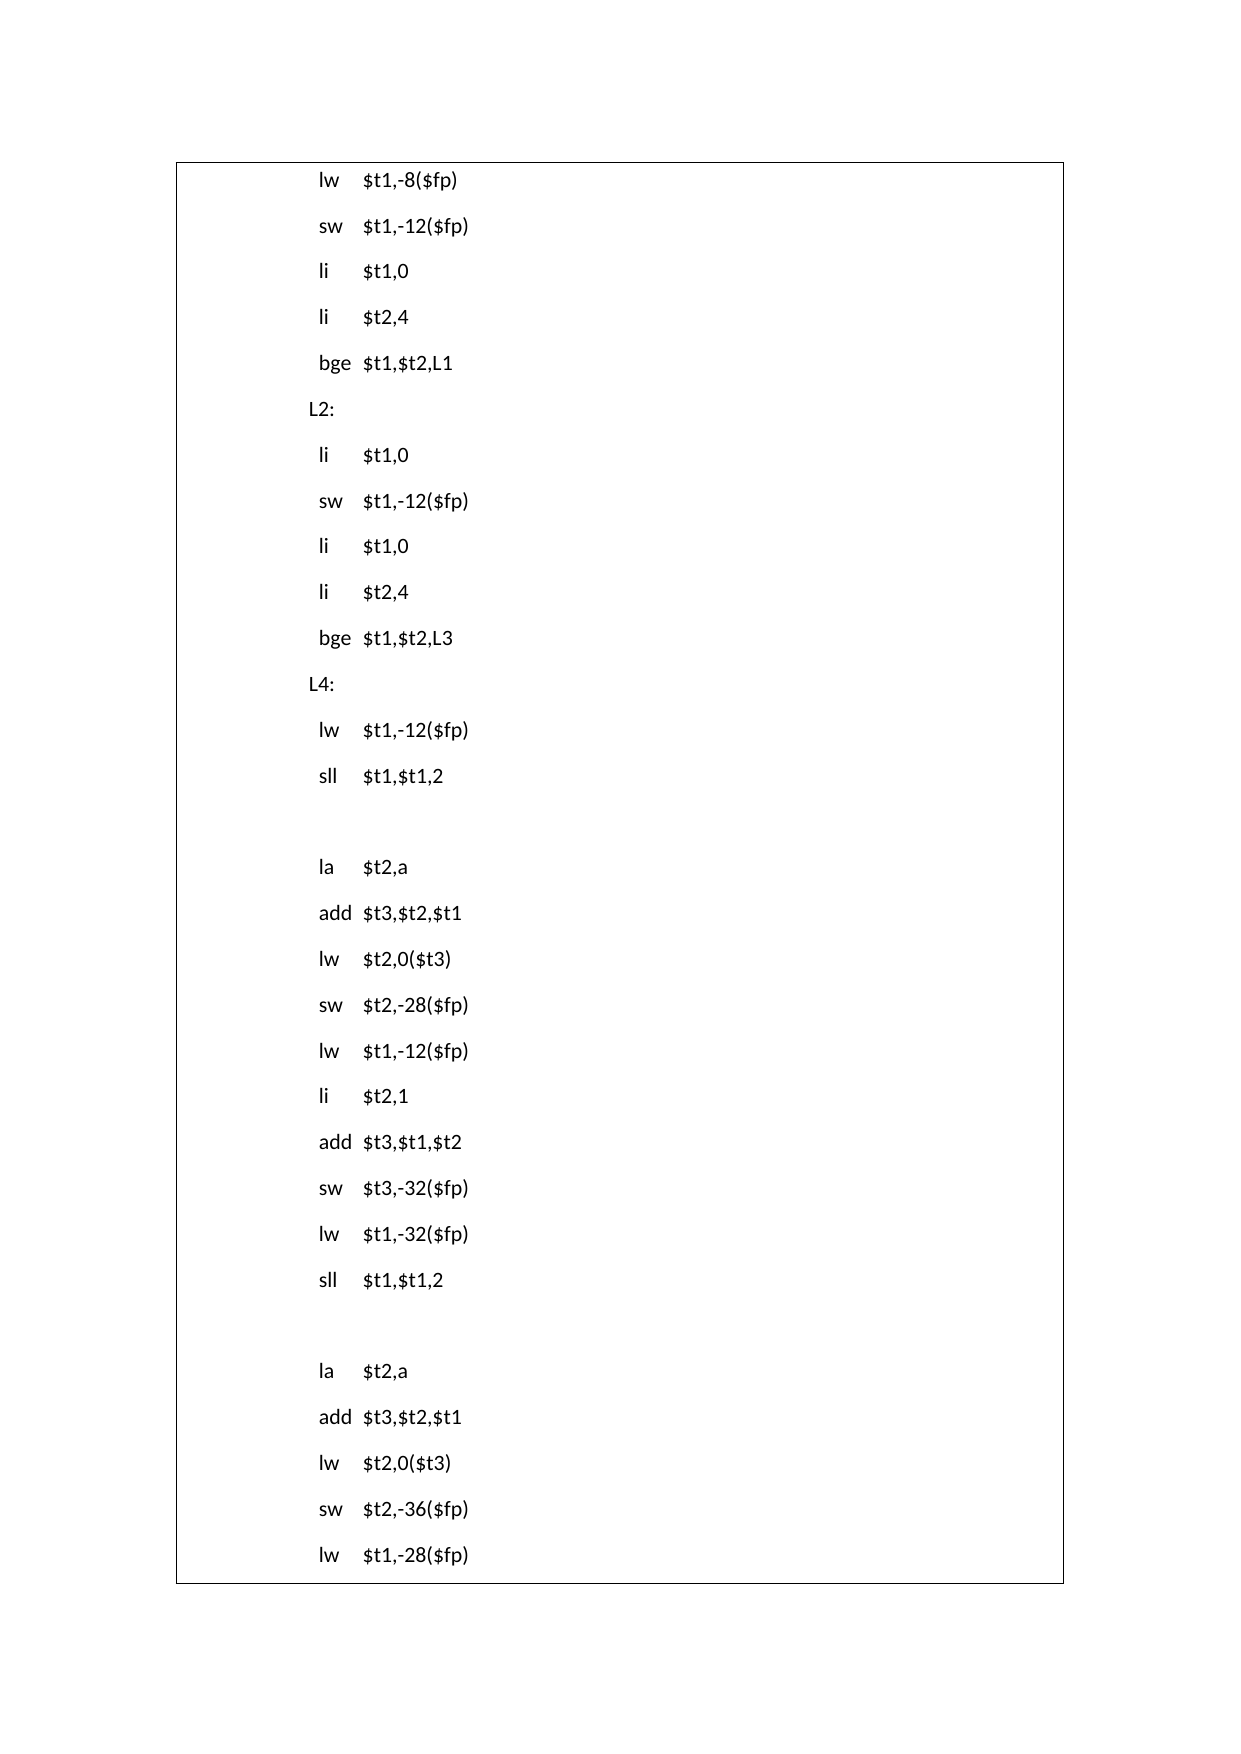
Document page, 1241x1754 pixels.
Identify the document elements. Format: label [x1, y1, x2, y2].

table_header [177, 163, 1063, 1583]
